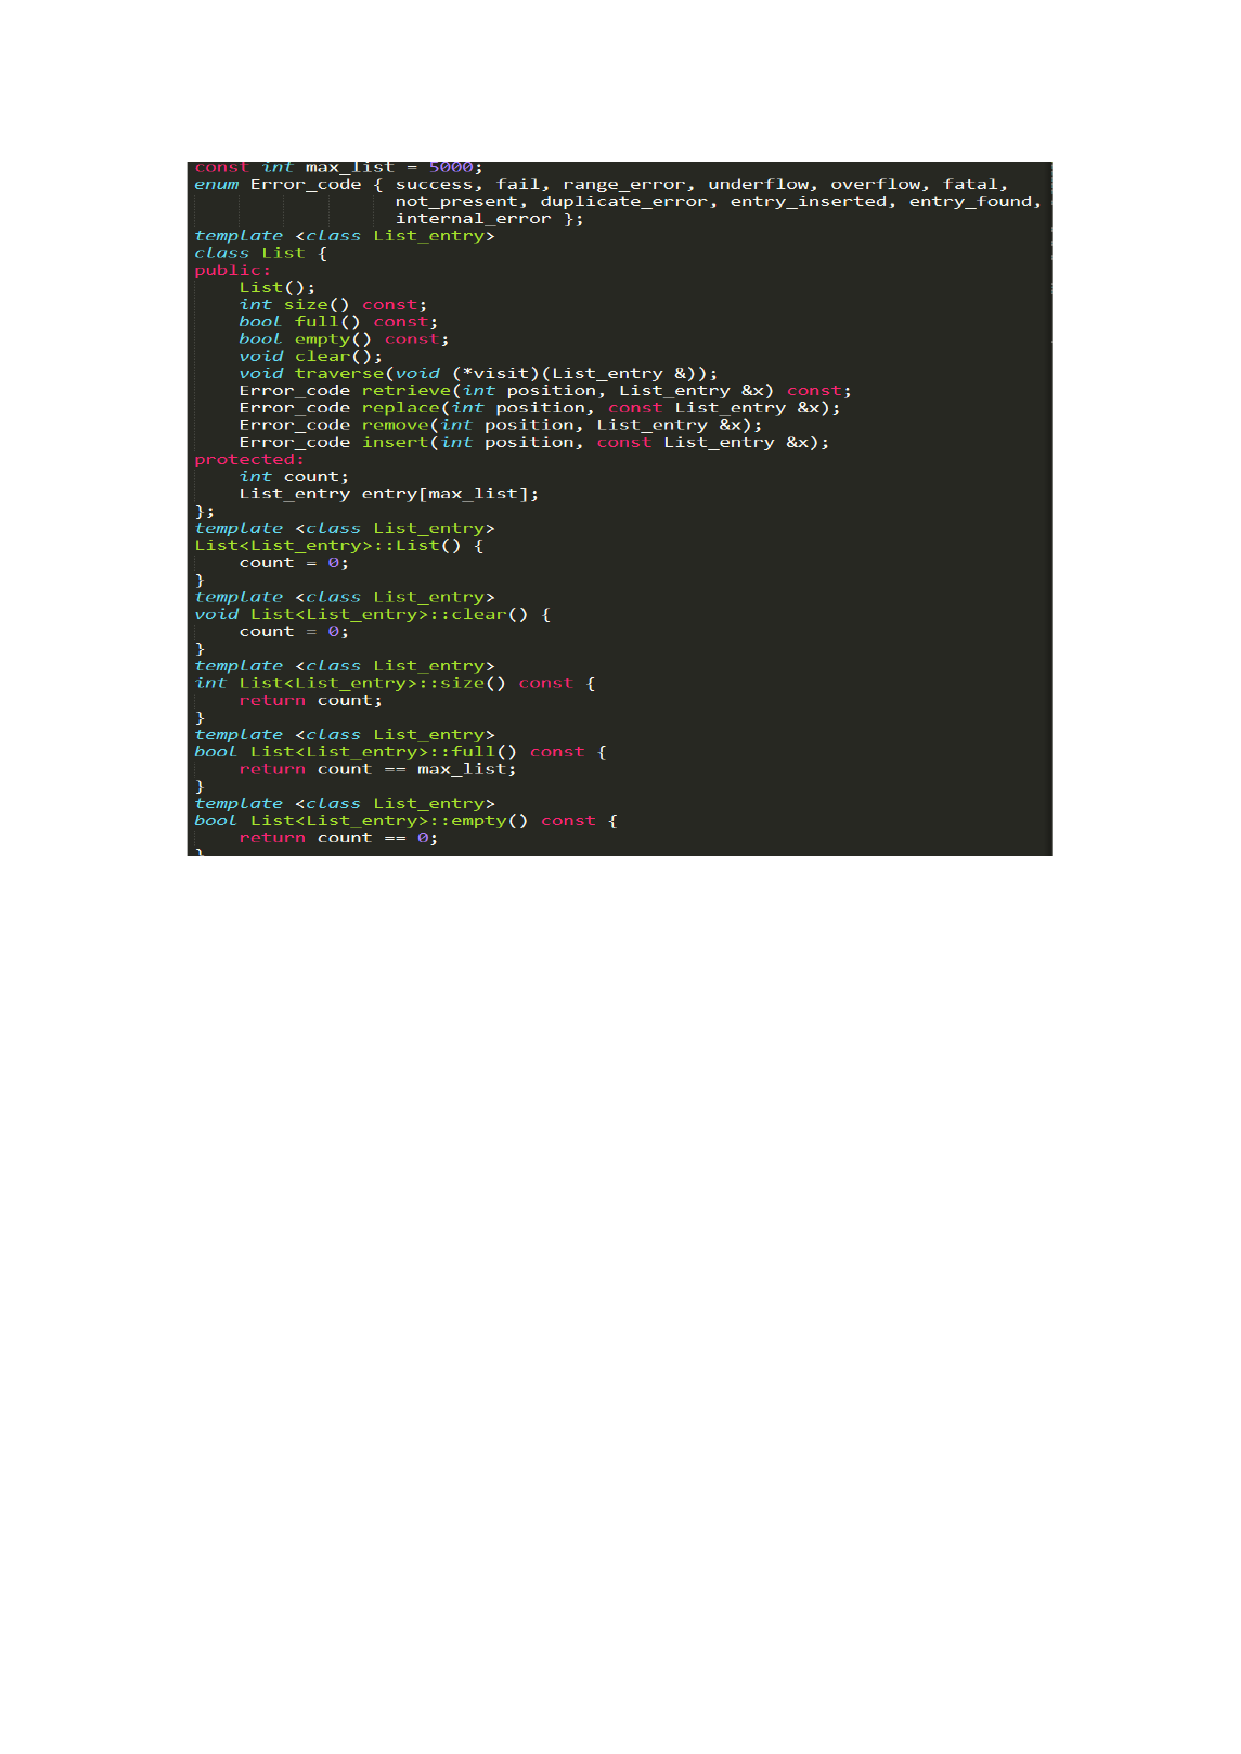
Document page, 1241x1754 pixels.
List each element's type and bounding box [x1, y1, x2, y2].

picture [187, 162, 1053, 856]
